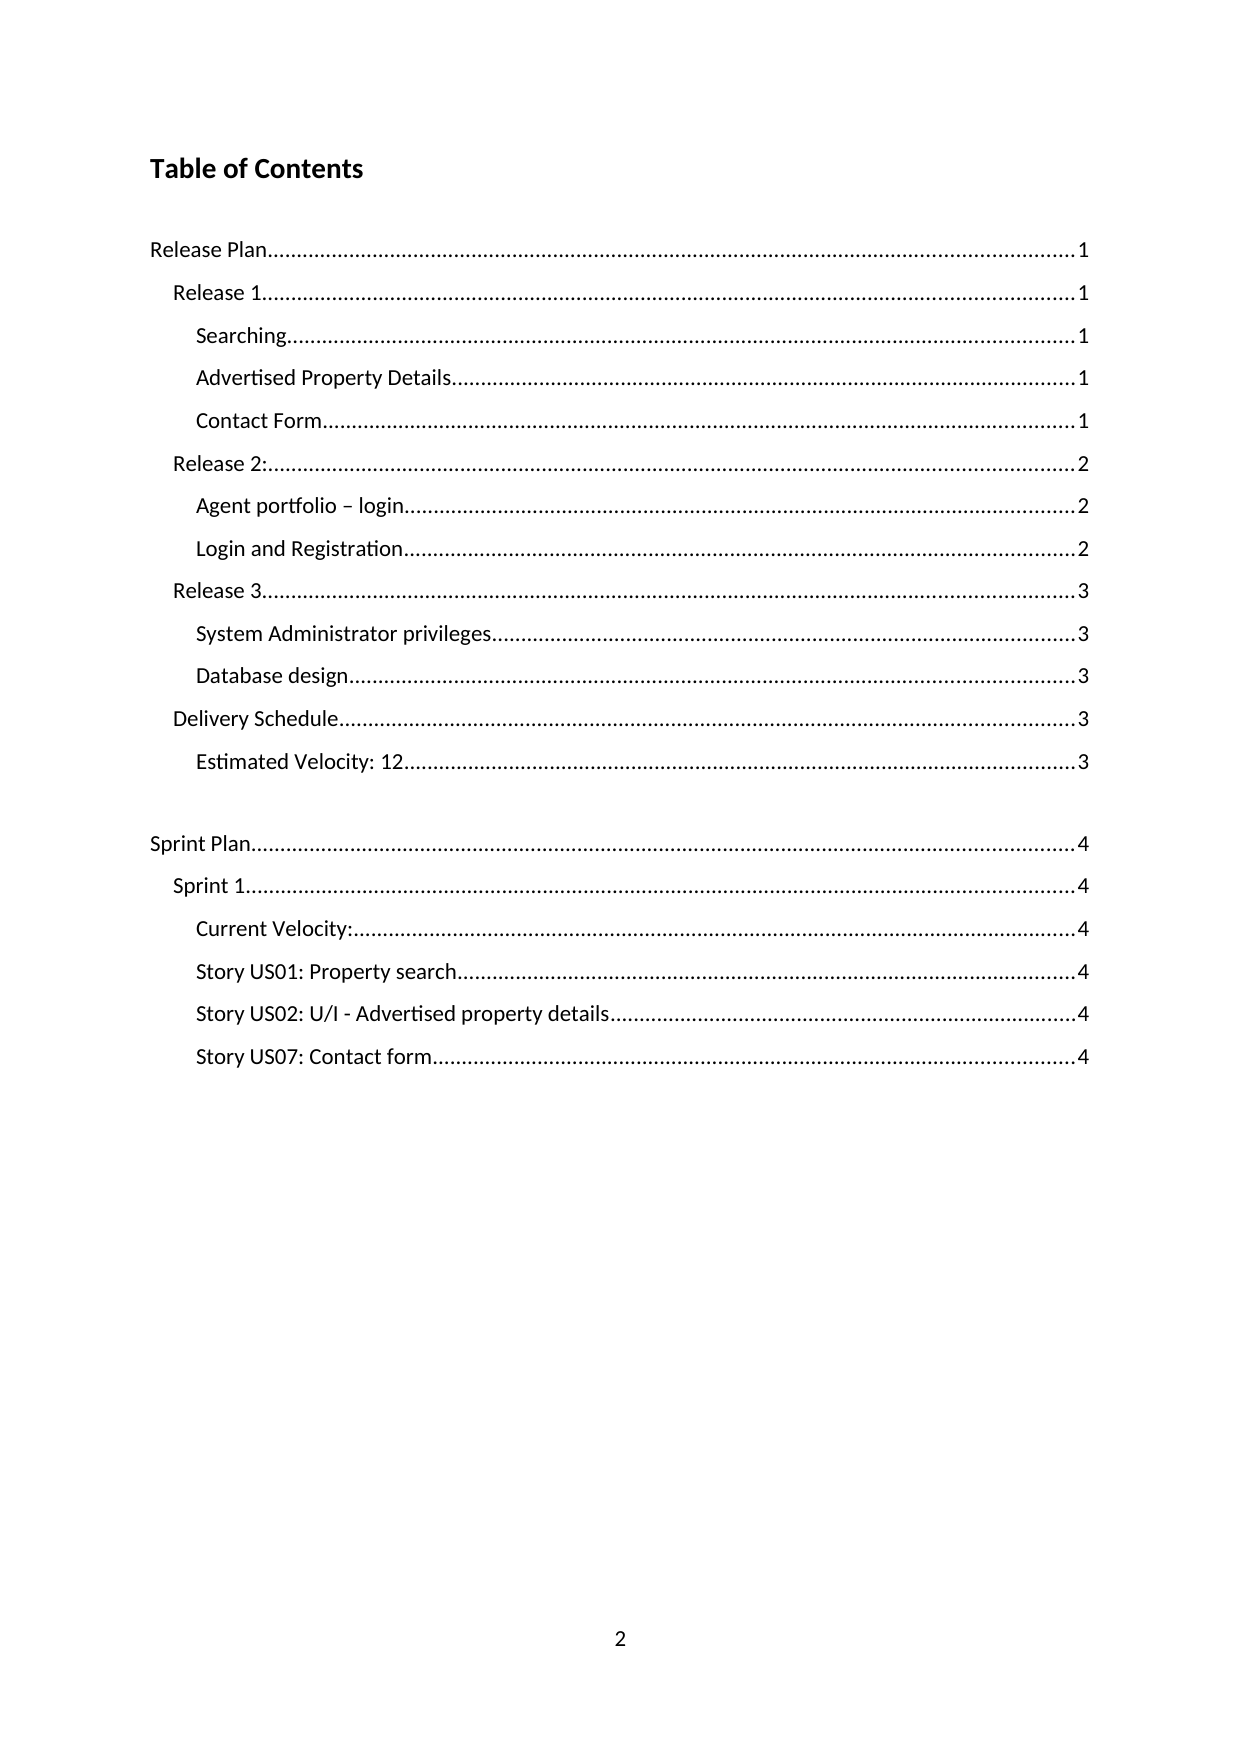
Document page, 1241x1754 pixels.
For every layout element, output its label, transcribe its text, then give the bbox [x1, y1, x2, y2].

text Story US07: Contact form 4 [196, 1042, 1090, 1070]
text Story US02: U/I - Advertised property details 4 [196, 999, 1090, 1027]
text Release 1 1 [173, 278, 1090, 306]
text Release Plan 1 [150, 236, 1090, 264]
text Advertised Property Details 1 [196, 363, 1090, 391]
text Database design 3 [196, 662, 1090, 690]
text Contact Form 1 [196, 406, 1090, 434]
text Release 2: 2 [173, 449, 1090, 477]
text Delivery Schedule 3 [173, 704, 1090, 732]
text Sprint 1 4 [173, 872, 1090, 900]
text Current Velocity: 4 [196, 914, 1090, 942]
text Agent portfolio – login 2 [196, 491, 1090, 519]
text Story US01: Property search 4 [196, 957, 1090, 985]
text System Administrator privileges 3 [196, 619, 1090, 647]
text Login and Registration 2 [196, 534, 1090, 562]
text Estimated Velocity: 12 3 [196, 747, 1090, 775]
text Table of Contents [150, 150, 1090, 186]
text Release 3 3 [173, 576, 1090, 604]
text Searching 1 [196, 321, 1090, 349]
text Sprint Plan 4 [150, 829, 1090, 857]
